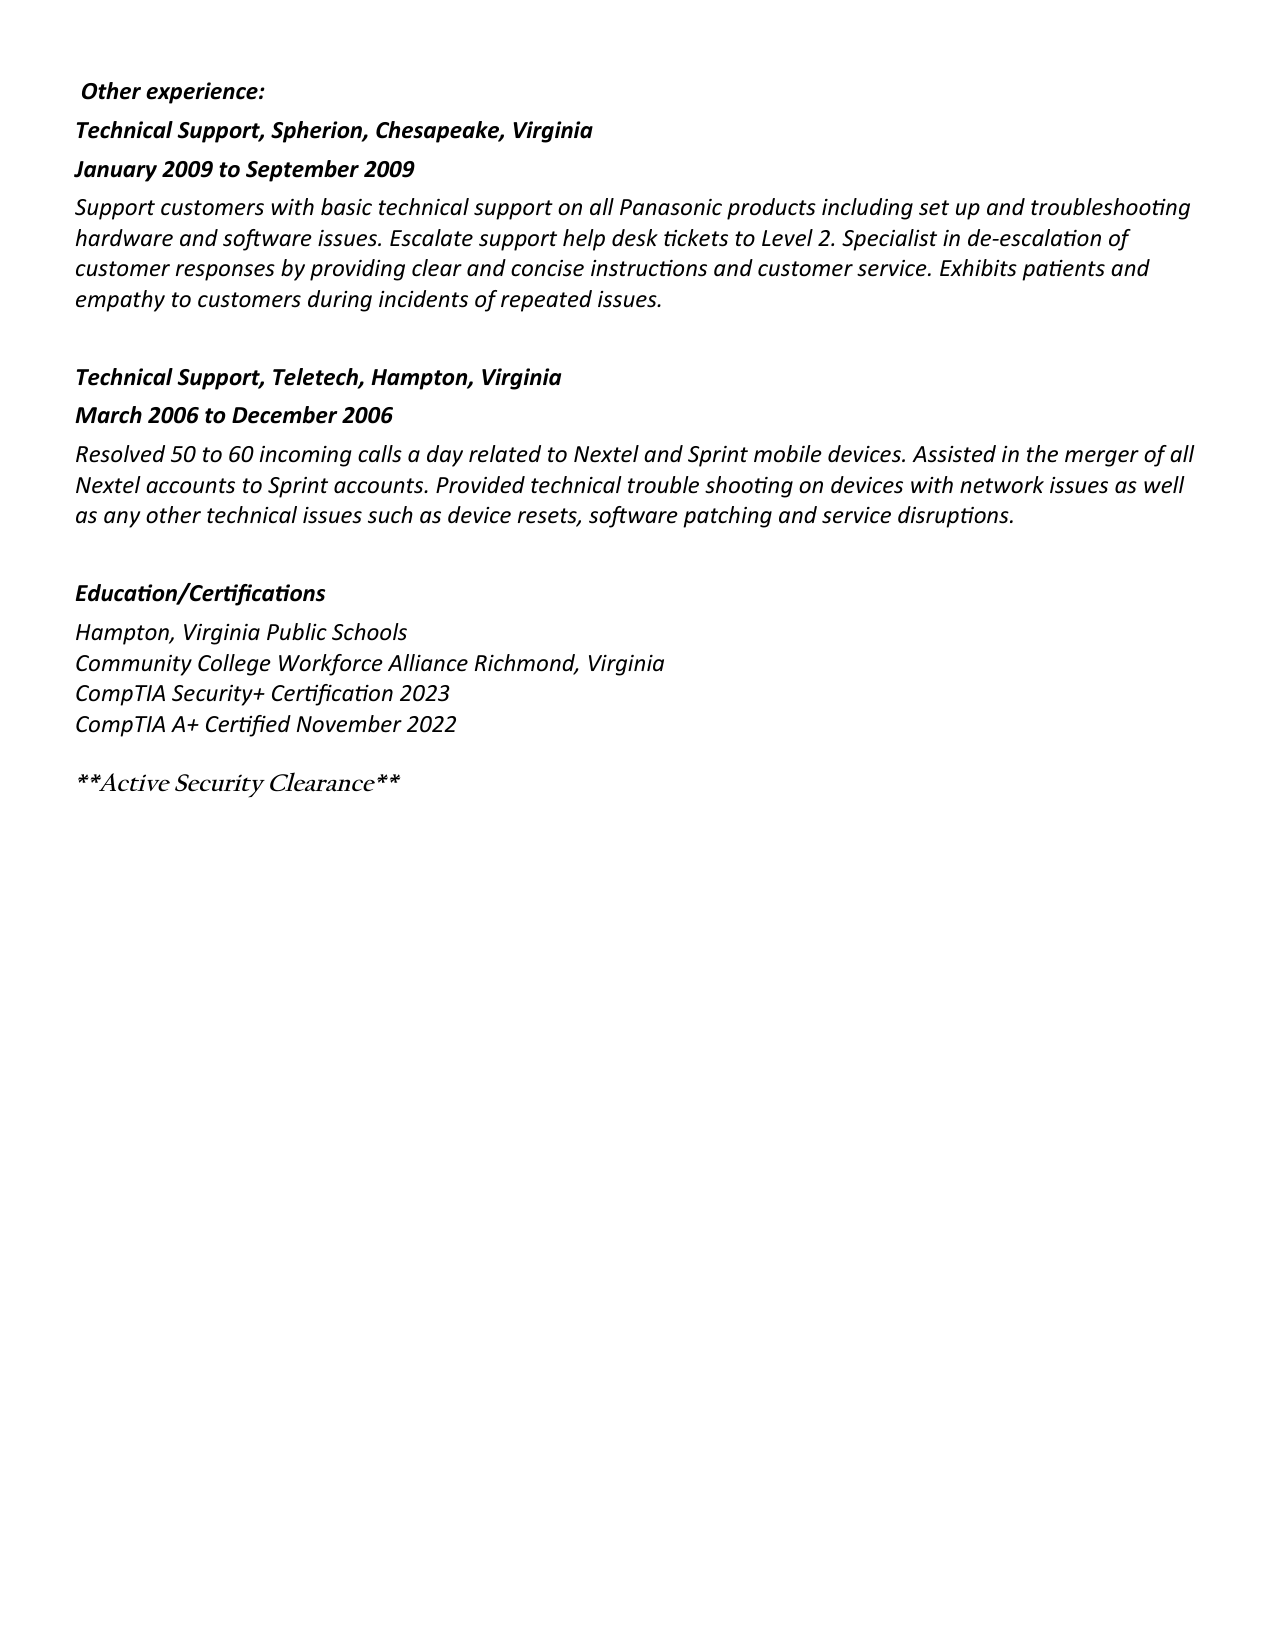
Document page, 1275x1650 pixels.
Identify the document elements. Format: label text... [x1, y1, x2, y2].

text Community College Workforce Alliance Richmond, Virginia [75, 647, 1200, 677]
text **Active Security Clearance** [73, 769, 1200, 797]
text Other experience: [75, 75, 1200, 106]
text Technical Support, Spherion, Chesapeake, Virginia [75, 114, 1200, 144]
text Hampton, Virginia Public Schools [75, 616, 1200, 647]
text CompTIA Security+ Certification 2023 [75, 677, 1200, 708]
text Support customers with basic technical support on all Panasonic products including set up and troubleshooting hardware and software issues. Escalate support help desk tickets to Level 2. Specialist in de-escalation of customer responses by providing clear and concise instructions and customer service. Exhibits patients and empathy to customers during incidents of repeated issues. [75, 192, 1200, 314]
text March 2006 to December 2006 [75, 400, 1200, 430]
text Resolved 50 to 60 incoming calls a day related to Nextel and Sprint mobile devices. Assisted in the merger of all Nextel accounts to Sprint accounts. Provided technical trouble shooting on devices with network issues as well as any other technical issues such as device resets, software patching and service disruptions. [75, 438, 1200, 530]
text January 2009 to September 2009 [75, 153, 1200, 183]
text CompTIA A+ Certified November 2022 [75, 708, 1200, 738]
text Technical Support, Teletech, Hampton, Virginia [75, 361, 1200, 391]
text Education/Certifications [75, 577, 1200, 608]
